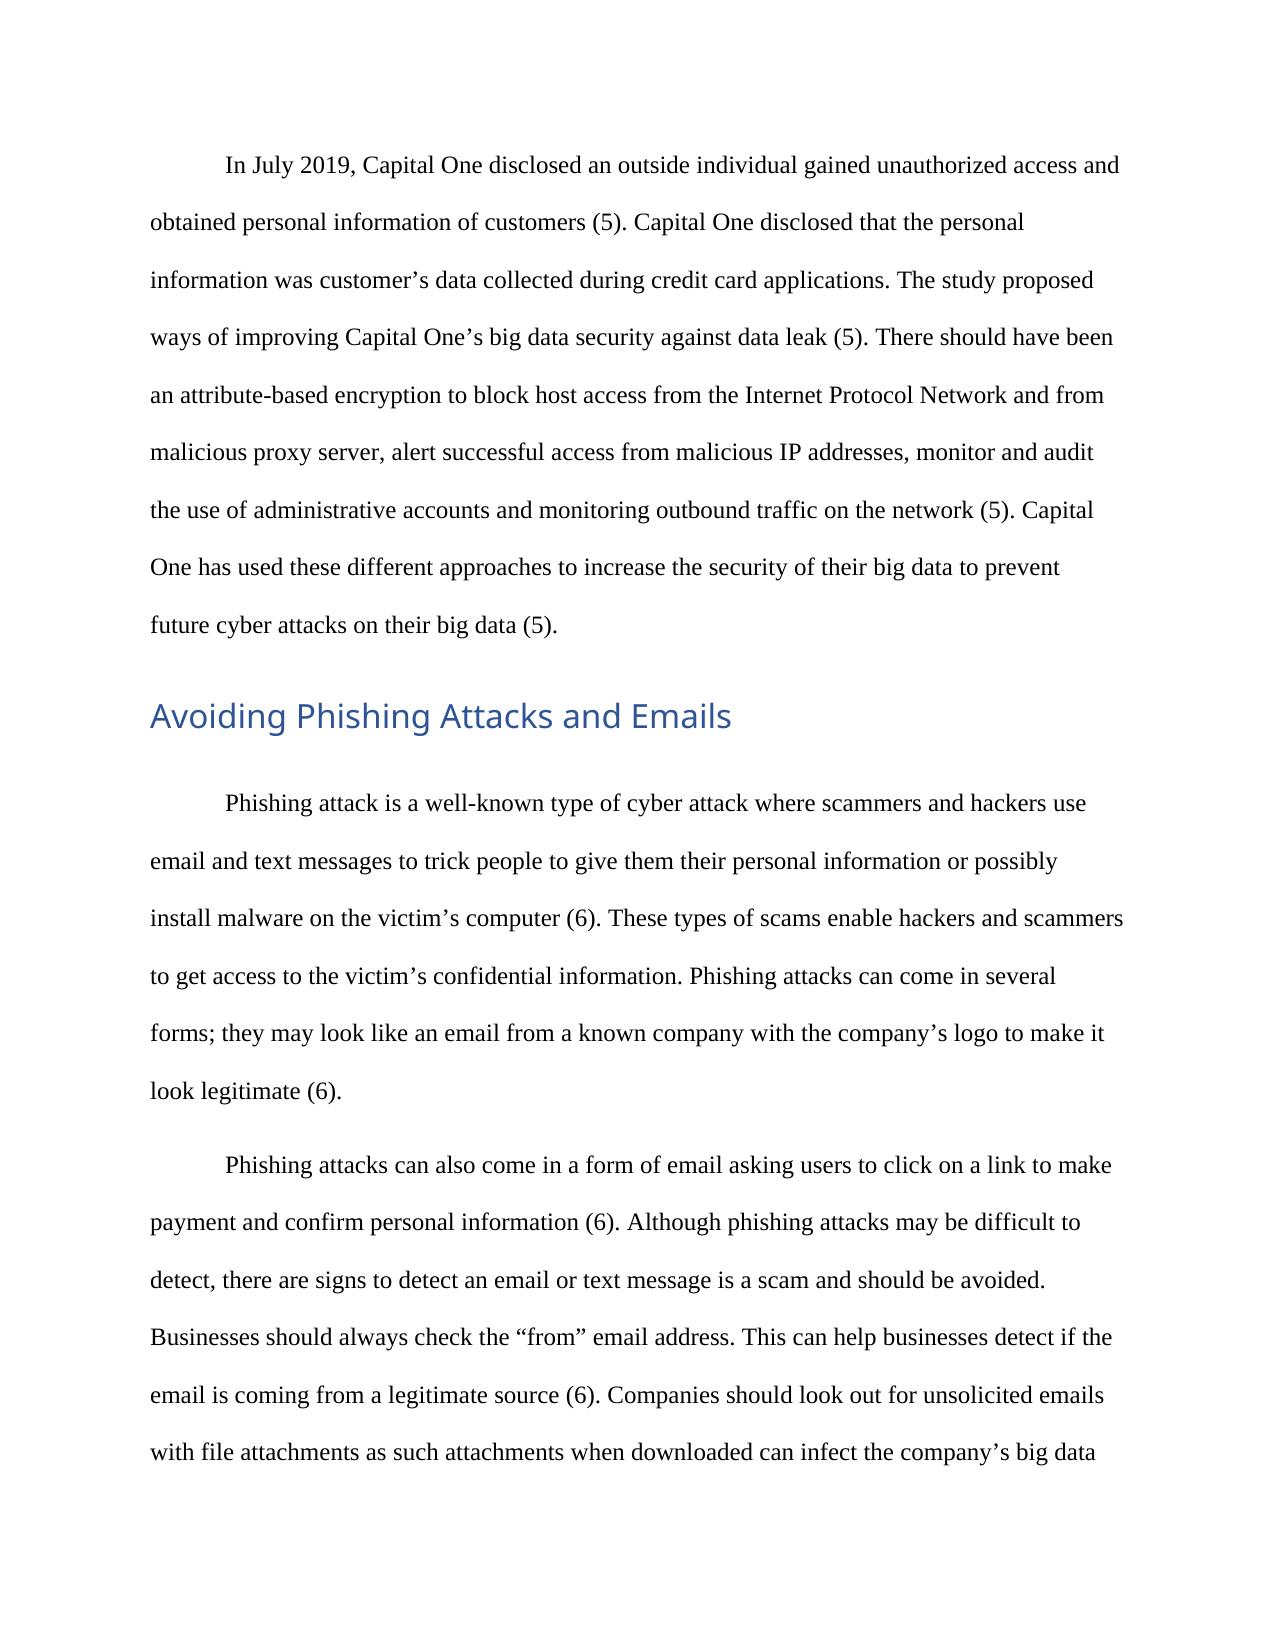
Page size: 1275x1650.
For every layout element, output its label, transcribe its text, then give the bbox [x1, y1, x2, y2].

subtitle Avoiding Phishing Attacks and Emails [150, 692, 1125, 738]
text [150, 1150, 1125, 1466]
text In July 2019, Capital One disclosed an outside individual gained unauthorized access and obtained personal information of customers (5). Capital One disclosed that the personal information was customer’s data collected during credit card applications. The study proposed ways of improving Capital One’s big data security against data leak (5). There should have been an attribute-based encryption to block host access from the Internet Protocol Network and from malicious proxy server, alert successful access from malicious IP addresses, monitor and audit the use of administrative accounts and monitoring outbound traffic on the network (5). Capital One has used these different approaches to increase the security of their big data to prevent future cyber attacks on their big data (5). [150, 150, 1125, 639]
text Phishing attack is a well-known type of cyber attack where scammers and hackers use email and text messages to trick people to give them their personal information or possibly install malware on the victim’s computer (6). These types of scams enable hackers and scammers to get access to the victim’s confidential information. Phishing attacks can come in several forms; they may look like an email from a known company with the company’s logo to make it look legitimate (6). [150, 788, 1125, 1104]
